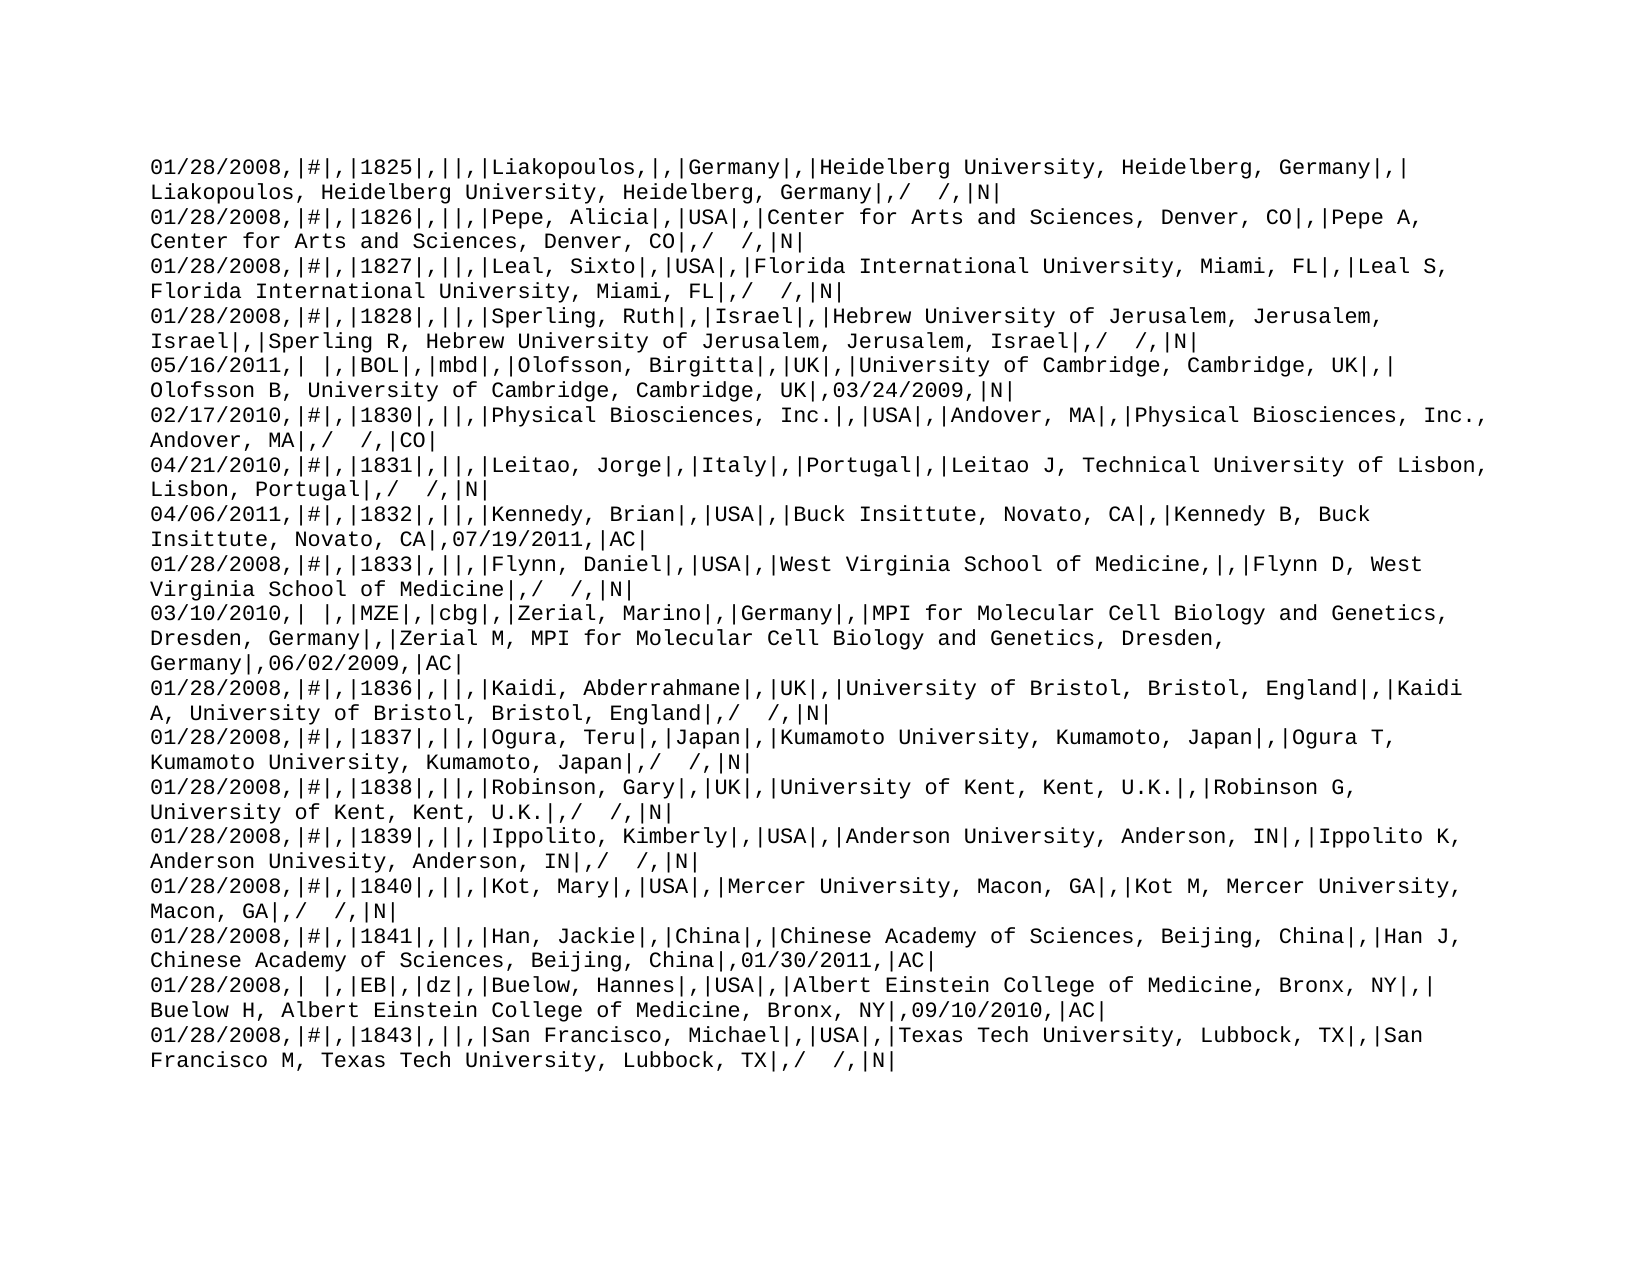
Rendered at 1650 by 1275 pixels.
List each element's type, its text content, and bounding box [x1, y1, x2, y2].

text 05/16/2011,| |,|BOL|,|mbd|,|Olofsson, Birgitta|,|UK|,|University of Cambridge, Cambridge, UK|,|Olofsson B, University of Cambridge, Cambridge, UK|,03/24/2009,|N| [150, 355, 1500, 404]
text 04/21/2010,|#|,|1831|,||,|Leitao, Jorge|,|Italy|,|Portugal|,|Leitao J, Technical University of Lisbon, Lisbon, Portugal|,/ /,|N| [150, 454, 1500, 503]
text 01/28/2008,|#|,|1825|,||,|Liakopoulos,|,|Germany|,|Heidelberg University, Heidelberg, Germany|,|Liakopoulos, Heidelberg University, Heidelberg, Germany|,/ /,|N| [150, 156, 1500, 206]
text 01/28/2008,|#|,|1828|,||,|Sperling, Ruth|,|Israel|,|Hebrew University of Jerusalem, Jerusalem, Israel|,|Sperling R, Hebrew University of Jerusalem, Jerusalem, Israel|,/ /,|N| [150, 305, 1500, 355]
text 01/28/2008,|#|,|1836|,||,|Kaidi, Abderrahmane|,|UK|,|University of Bristol, Bristol, England|,|Kaidi A, University of Bristol, Bristol, England|,/ /,|N| [150, 677, 1500, 727]
text 01/28/2008,|#|,|1838|,||,|Robinson, Gary|,|UK|,|University of Kent, Kent, U.K.|,|Robinson G, University of Kent, Kent, U.K.|,/ /,|N| [150, 776, 1500, 826]
text 01/28/2008,|#|,|1837|,||,|Ogura, Teru|,|Japan|,|Kumamoto University, Kumamoto, Japan|,|Ogura T, Kumamoto University, Kumamoto, Japan|,/ /,|N| [150, 727, 1500, 776]
text 01/28/2008,|#|,|1839|,||,|Ippolito, Kimberly|,|USA|,|Anderson University, Anderson, IN|,|Ippolito K, Anderson Univesity, Anderson, IN|,/ /,|N| [150, 826, 1500, 875]
text 01/28/2008,|#|,|1843|,||,|San Francisco, Michael|,|USA|,|Texas Tech University, Lubbock, TX|,|San Francisco M, Texas Tech University, Lubbock, TX|,/ /,|N| [150, 1024, 1500, 1074]
text 01/28/2008,|#|,|1840|,||,|Kot, Mary|,|USA|,|Mercer University, Macon, GA|,|Kot M, Mercer University, Macon, GA|,/ /,|N| [150, 875, 1500, 925]
text 01/28/2008,|#|,|1827|,||,|Leal, Sixto|,|USA|,|Florida International University, Miami, FL|,|Leal S, Florida International University, Miami, FL|,/ /,|N| [150, 256, 1500, 305]
text 01/28/2008,|#|,|1833|,||,|Flynn, Daniel|,|USA|,|West Virginia School of Medicine,|,|Flynn D, West Virginia School of Medicine|,/ /,|N| [150, 553, 1500, 603]
text 03/10/2010,| |,|MZE|,|cbg|,|Zerial, Marino|,|Germany|,|MPI for Molecular Cell Biology and Genetics, Dresden, Germany|,|Zerial M, MPI for Molecular Cell Biology and Genetics, Dresden, Germany|,06/02/2009,|AC| [150, 603, 1500, 677]
text 02/17/2010,|#|,|1830|,||,|Physical Biosciences, Inc.|,|USA|,|Andover, MA|,|Physical Biosciences, Inc., Andover, MA|,/ /,|CO| [150, 404, 1500, 454]
text 01/28/2008,|#|,|1826|,||,|Pepe, Alicia|,|USA|,|Center for Arts and Sciences, Denver, CO|,|Pepe A, Center for Arts and Sciences, Denver, CO|,/ /,|N| [150, 206, 1500, 256]
text 01/28/2008,| |,|EB|,|dz|,|Buelow, Hannes|,|USA|,|Albert Einstein College of Medicine, Bronx, NY|,|Buelow H, Albert Einstein College of Medicine, Bronx, NY|,09/10/2010,|AC| [150, 974, 1500, 1024]
text 01/28/2008,|#|,|1841|,||,|Han, Jackie|,|China|,|Chinese Academy of Sciences, Beijing, China|,|Han J, Chinese Academy of Sciences, Beijing, China|,01/30/2011,|AC| [150, 925, 1500, 974]
text 04/06/2011,|#|,|1832|,||,|Kennedy, Brian|,|USA|,|Buck Insittute, Novato, CA|,|Kennedy B, Buck Insittute, Novato, CA|,07/19/2011,|AC| [150, 503, 1500, 553]
